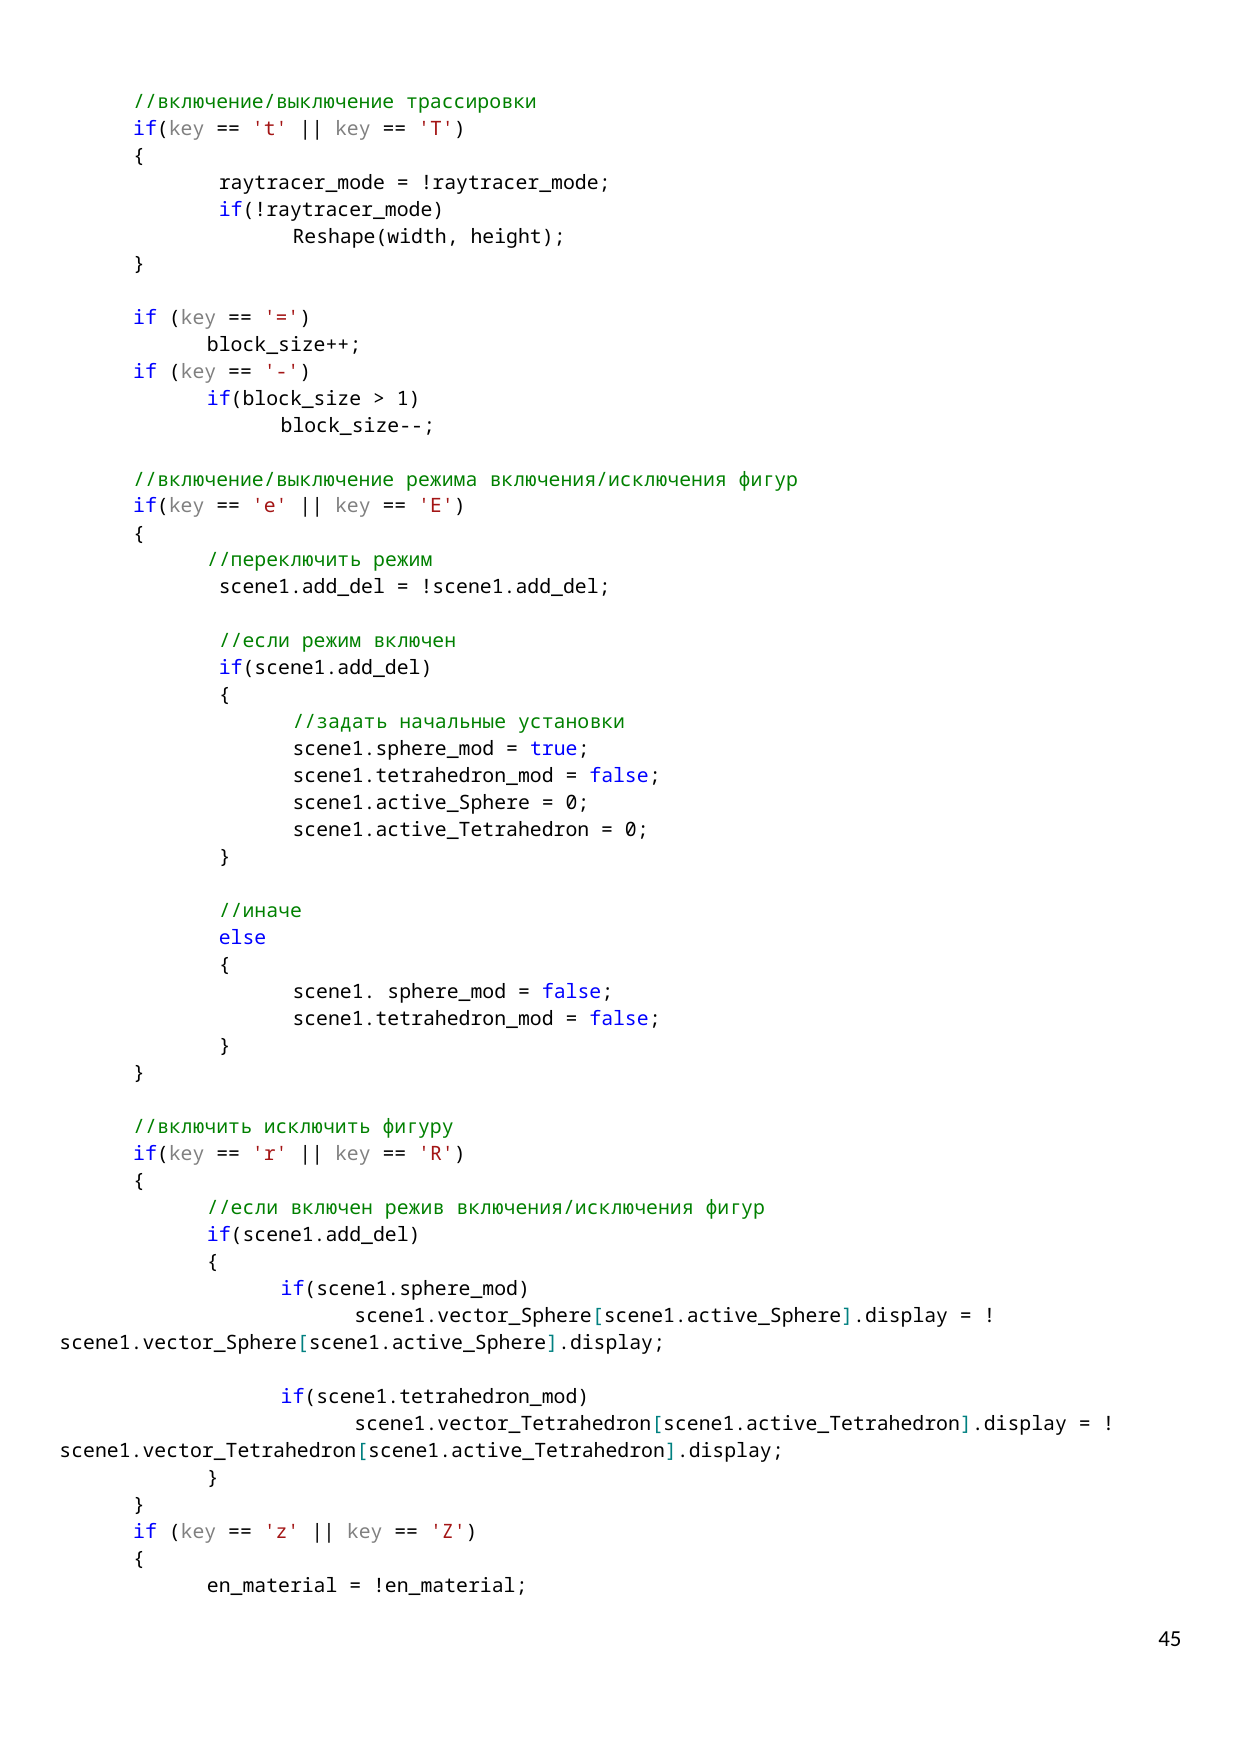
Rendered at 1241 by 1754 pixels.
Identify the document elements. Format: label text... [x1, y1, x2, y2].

text scene1.vector_Sphere[scene1.active_Sphere].display = !scene1.vector_Sphere[scene1.active_Sphere].display; [59, 1301, 1181, 1355]
text { [59, 950, 1181, 977]
text if(key == 'r' || key == 'R') [59, 1139, 1181, 1166]
text } [59, 249, 1181, 276]
text if(key == 't' || key == 'T') [59, 114, 1181, 141]
text if(scene1.add_del) [59, 1220, 1181, 1247]
text //если режим включен [59, 627, 1181, 654]
text { [59, 1166, 1181, 1193]
text } [59, 842, 1181, 869]
text { [59, 681, 1181, 708]
text } [59, 1463, 1181, 1490]
text scene1.active_Tetrahedron = 0; [59, 816, 1181, 842]
text else [59, 923, 1181, 950]
text { [59, 1544, 1181, 1571]
text //иначе [59, 896, 1181, 923]
text block_size--; [59, 411, 1181, 438]
text if(scene1.add_del) [59, 654, 1181, 681]
text if (key == 'z' || key == 'Z') [59, 1517, 1181, 1544]
text scene1.add_del = !scene1.add_del; [59, 573, 1181, 600]
text //если включен режив включения/исключения фигур [59, 1193, 1181, 1220]
text if(key == 'e' || key == 'E') [59, 492, 1181, 519]
text if(!raytracer_mode) [59, 195, 1181, 222]
text //переключить режим [59, 546, 1181, 573]
text raytracer_mode = !raytracer_mode; [59, 168, 1181, 195]
text Reshape(width, height); [59, 222, 1181, 249]
text scene1.tetrahedron_mod = false; [59, 762, 1181, 788]
text scene1. sphere_mod = false; [59, 977, 1181, 1004]
text scene1.tetrahedron_mod = false; [59, 1004, 1181, 1031]
text } [59, 1031, 1181, 1058]
text en_material = !en_material; [59, 1571, 1181, 1598]
text //включение/выключение трассировки [59, 87, 1181, 114]
text scene1.vector_Tetrahedron[scene1.active_Tetrahedron].display = !scene1.vector_Tetrahedron[scene1.active_Tetrahedron].display; [59, 1409, 1181, 1463]
text if(scene1.tetrahedron_mod) [59, 1382, 1181, 1409]
text { [59, 519, 1181, 546]
text { [59, 141, 1181, 168]
text block_size++; [59, 330, 1181, 357]
text //включение/выключение режима включения/исключения фигур [59, 465, 1181, 492]
text } [59, 1058, 1181, 1085]
text if(scene1.sphere_mod) [59, 1274, 1181, 1301]
text { [59, 1247, 1181, 1274]
text if(block_size > 1) [59, 384, 1181, 411]
text } [59, 1490, 1181, 1517]
text //задать начальные установки [59, 708, 1181, 734]
text if (key == '-') [59, 357, 1181, 384]
text //включить исключить фигуру [59, 1112, 1181, 1139]
text if (key == '=') [59, 303, 1181, 330]
text scene1.active_Sphere = 0; [59, 788, 1181, 816]
text scene1.sphere_mod = true; [59, 734, 1181, 762]
